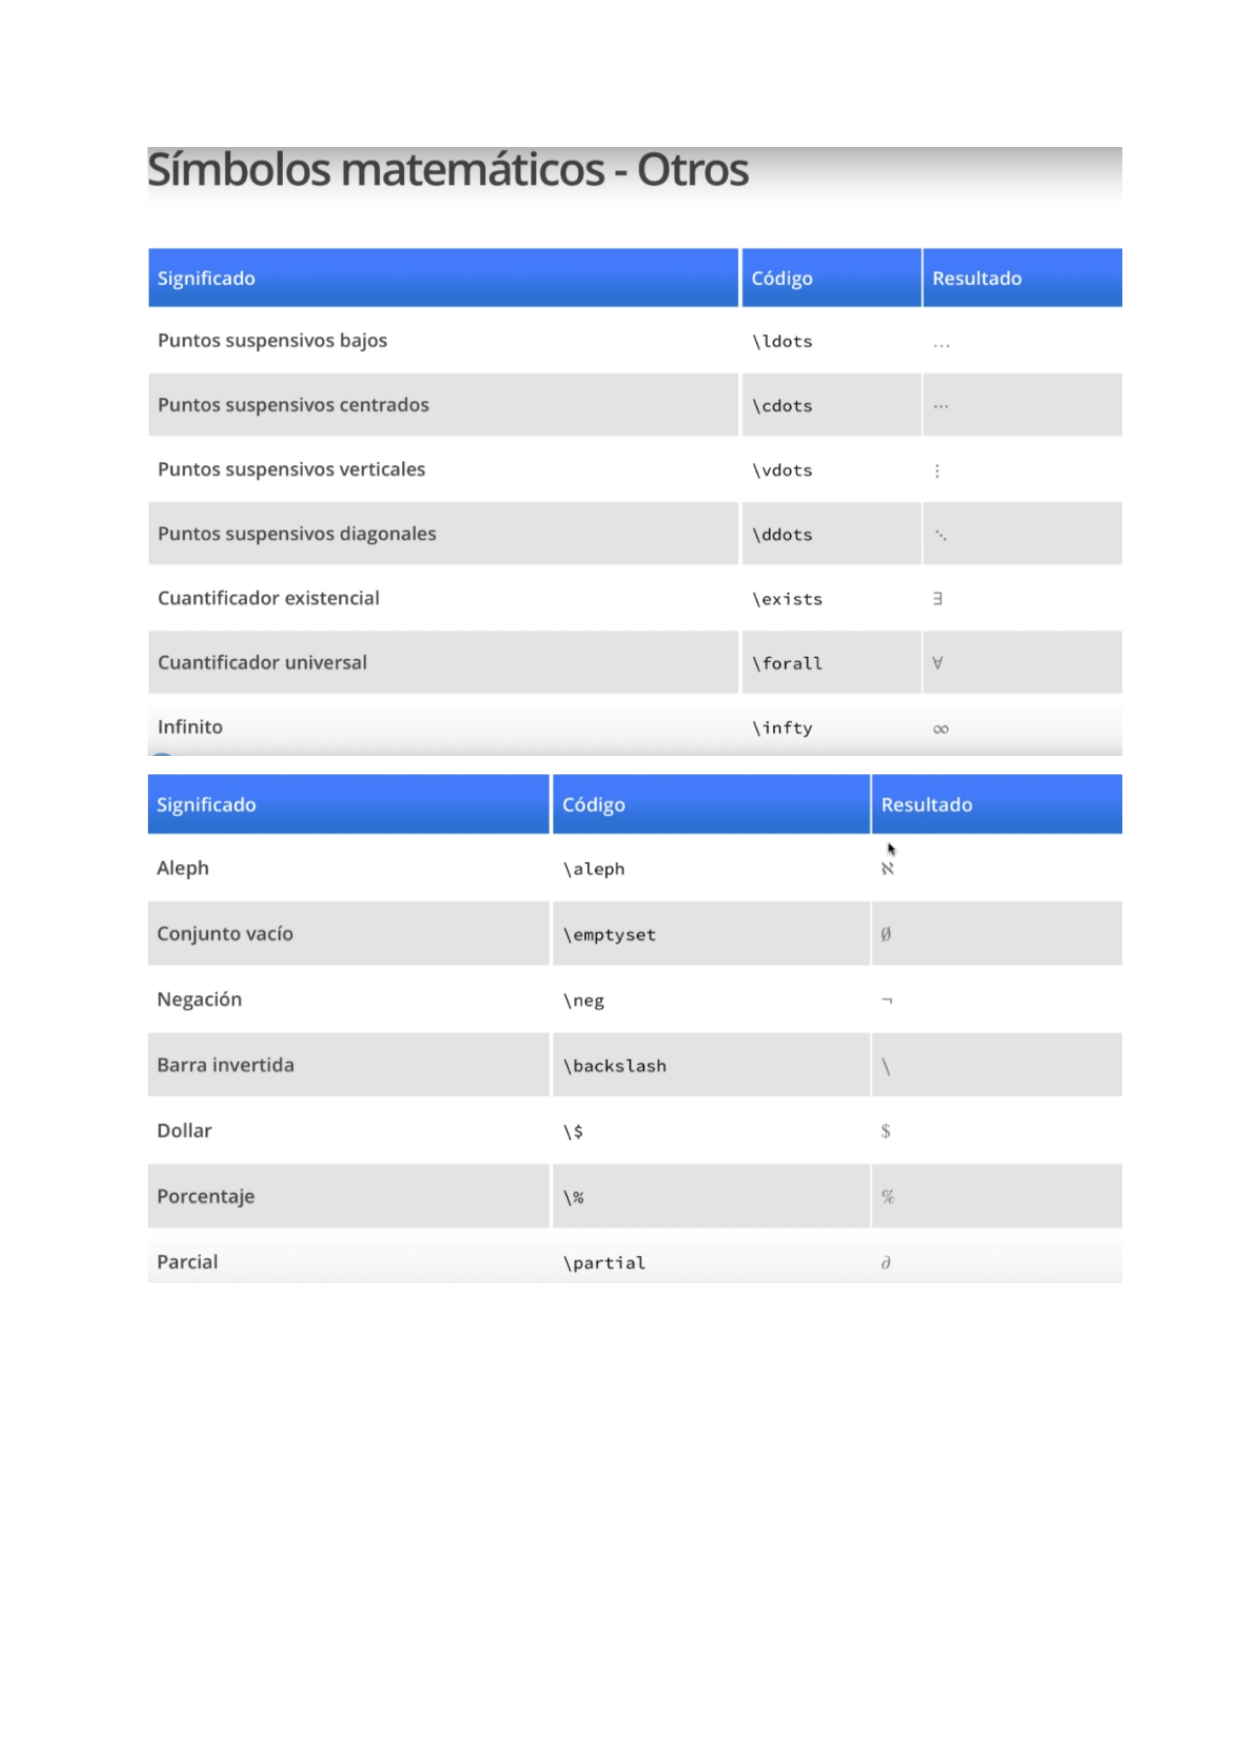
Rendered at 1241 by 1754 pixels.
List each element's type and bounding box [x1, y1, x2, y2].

picture [147, 147, 1123, 756]
picture [147, 774, 1123, 1283]
